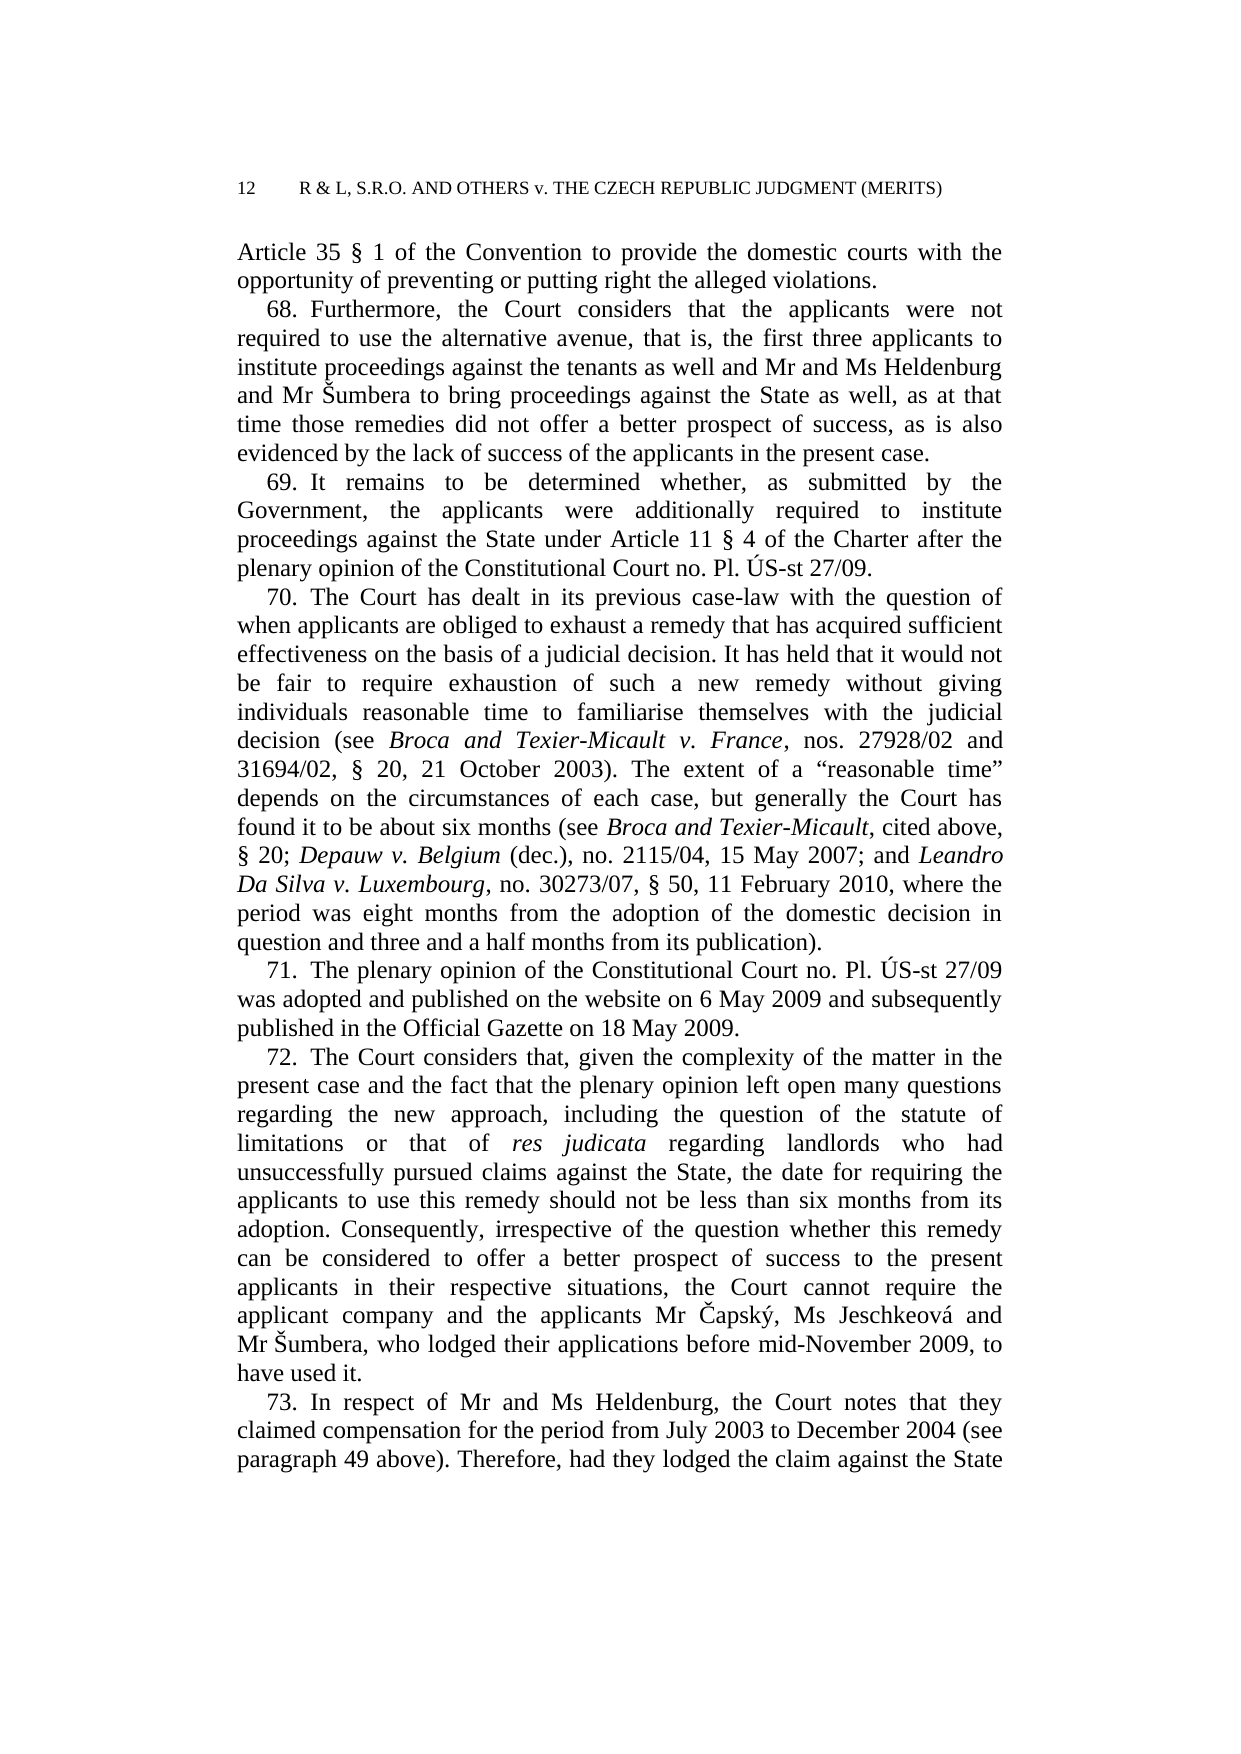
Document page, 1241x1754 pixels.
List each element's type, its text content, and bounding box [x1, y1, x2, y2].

text 72. The Court considers that, given the complexity of the matter in the present case and the fact that the plenary opinion left open many questions regarding the new approach, including the question of the statute of limitations or that of res judicata regarding landlords who had unsuccessfully pursued claims against the State, the date for requiring the applicants to use this remedy should not be less than six months from its adoption. Consequently, irrespective of the question whether this remedy can be considered to offer a better prospect of success to the present applicants in their respective situations, the Court cannot require the applicant company and the applicants Mr Čapský, Ms Jeschkeová and Mr Šumbera, who lodged their applications before mid-November 2009, to have used it. [237, 1042, 1003, 1387]
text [237, 237, 1003, 294]
text 70. The Court has dealt in its previous case-law with the question of when applicants are obliged to exhaust a remedy that has acquired sufficient effectiveness on the basis of a judicial decision. It has held that it would not be fair to require exhaustion of such a new remedy without giving individuals reasonable time to familiarise themselves with the judicial decision (see Broca and Texier-Micault v. France, nos. 27928/02 and 31694/02, § 20, 21 October 2003). The extent of a “reasonable time” depends on the circumstances of each case, but generally the Court has found it to be about six months (see Broca and Texier-Micault, cited above, § 20; Depauw v. Belgium (dec.), no. 2115/04, 15 May 2007; and Leandro Da Silva v. Luxembourg, no. 30273/07, § 50, 11 February 2010, where the period was eight months from the adoption of the domestic decision in question and three and a half months from its publication). [237, 582, 1003, 956]
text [237, 1387, 1003, 1473]
text 68. Furthermore, the Court considers that the applicants were not required to use the alternative avenue, that is, the first three applicants to institute proceedings against the tenants as well and Mr and Ms Heldenburg and Mr Šumbera to bring proceedings against the State as well, as at that time those remedies did not offer a better prospect of success, as is also evidenced by the lack of success of the applicants in the present case. [237, 294, 1003, 467]
text 71. The plenary opinion of the Constitutional Court no. Pl. ÚS-st 27/09 was adopted and published on the website on 6 May 2009 and subsequently published in the Official Gazette on 18 May 2009. [237, 956, 1003, 1042]
text 69. It remains to be determined whether, as submitted by the Government, the applicants were additionally required to institute proceedings against the State under Article 11 § 4 of the Charter after the plenary opinion of the Constitutional Court no. Pl. ÚS-st 27/09. [237, 467, 1003, 582]
